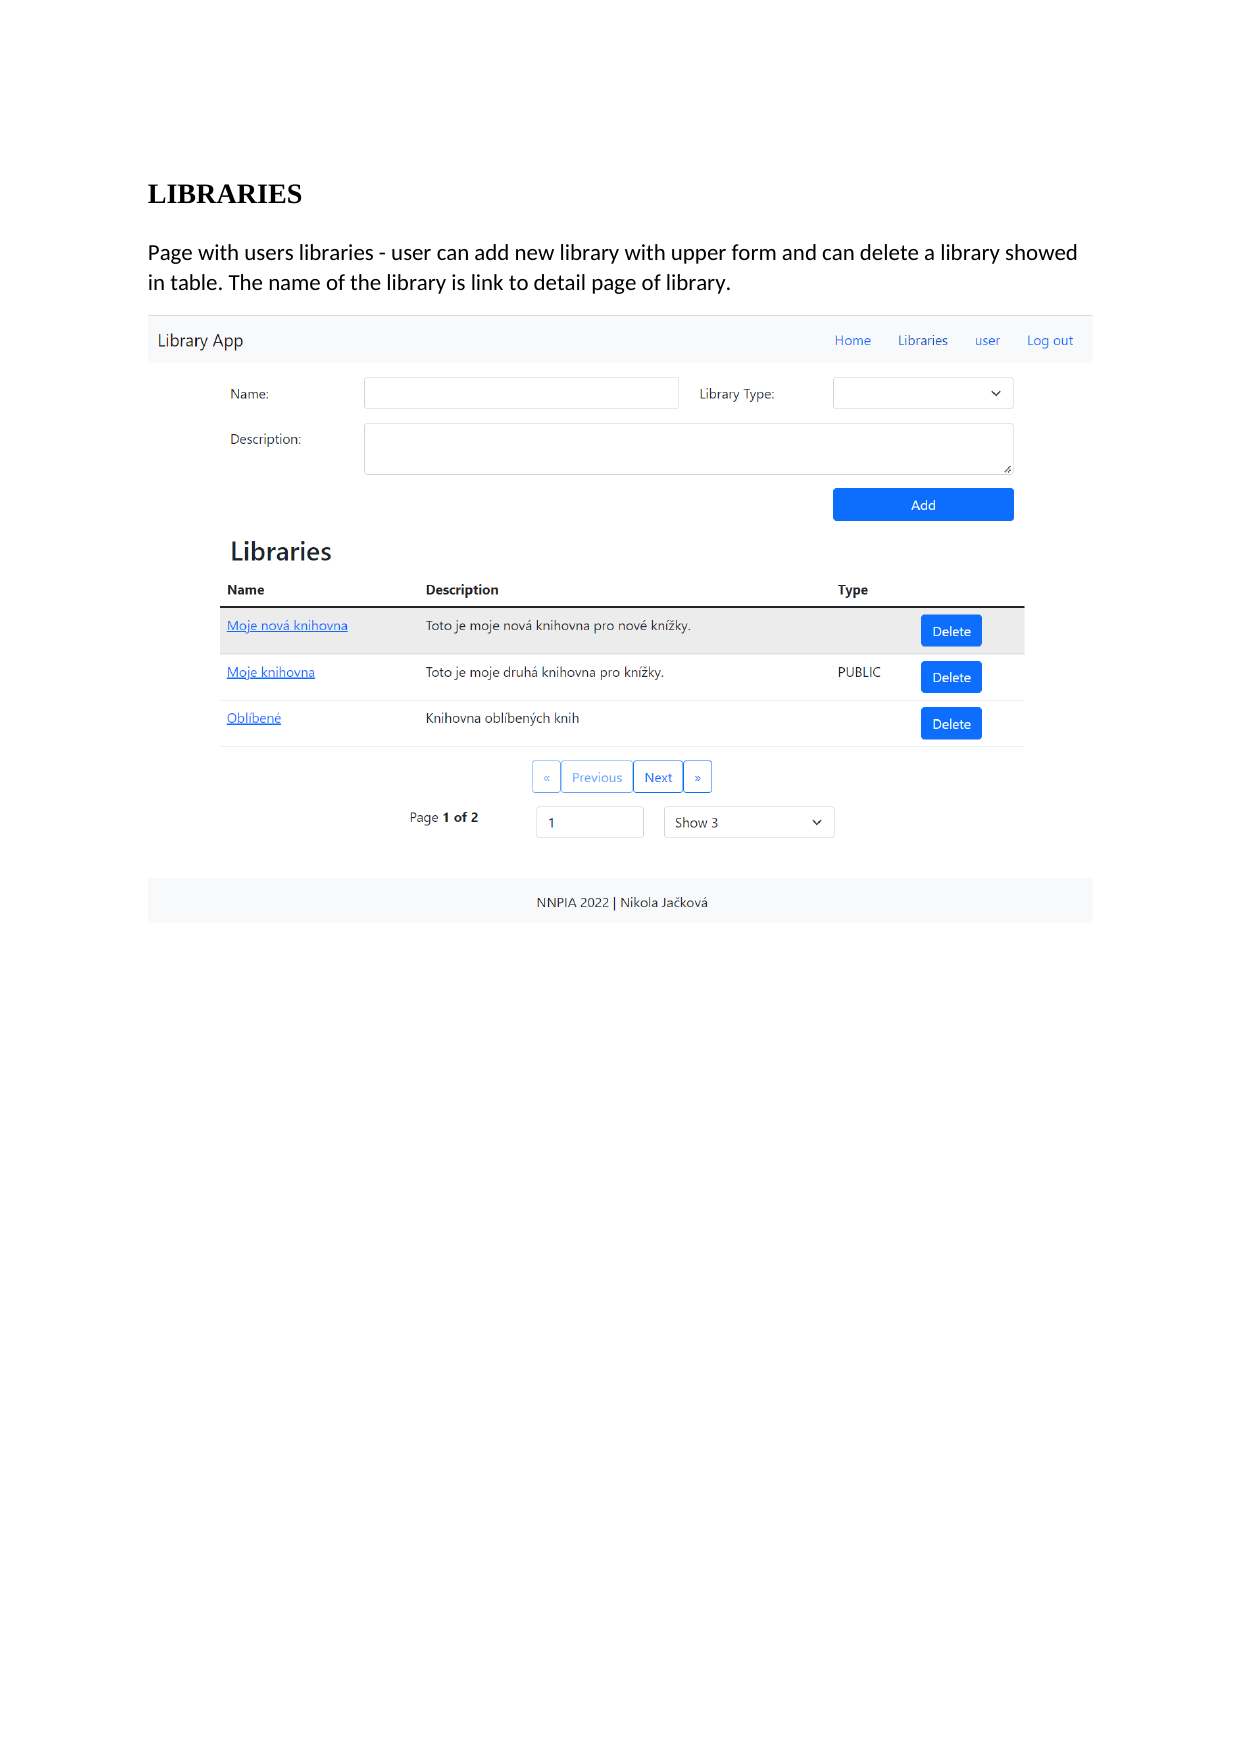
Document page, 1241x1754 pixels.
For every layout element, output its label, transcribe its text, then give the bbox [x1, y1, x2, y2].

picture [147, 315, 1093, 923]
subtitle LIBRARIES [148, 177, 1093, 209]
text Page with users libraries - user can add new library with upper form and can delete a library showed in table. The name of the library is link to detail page of library. [148, 238, 1093, 297]
